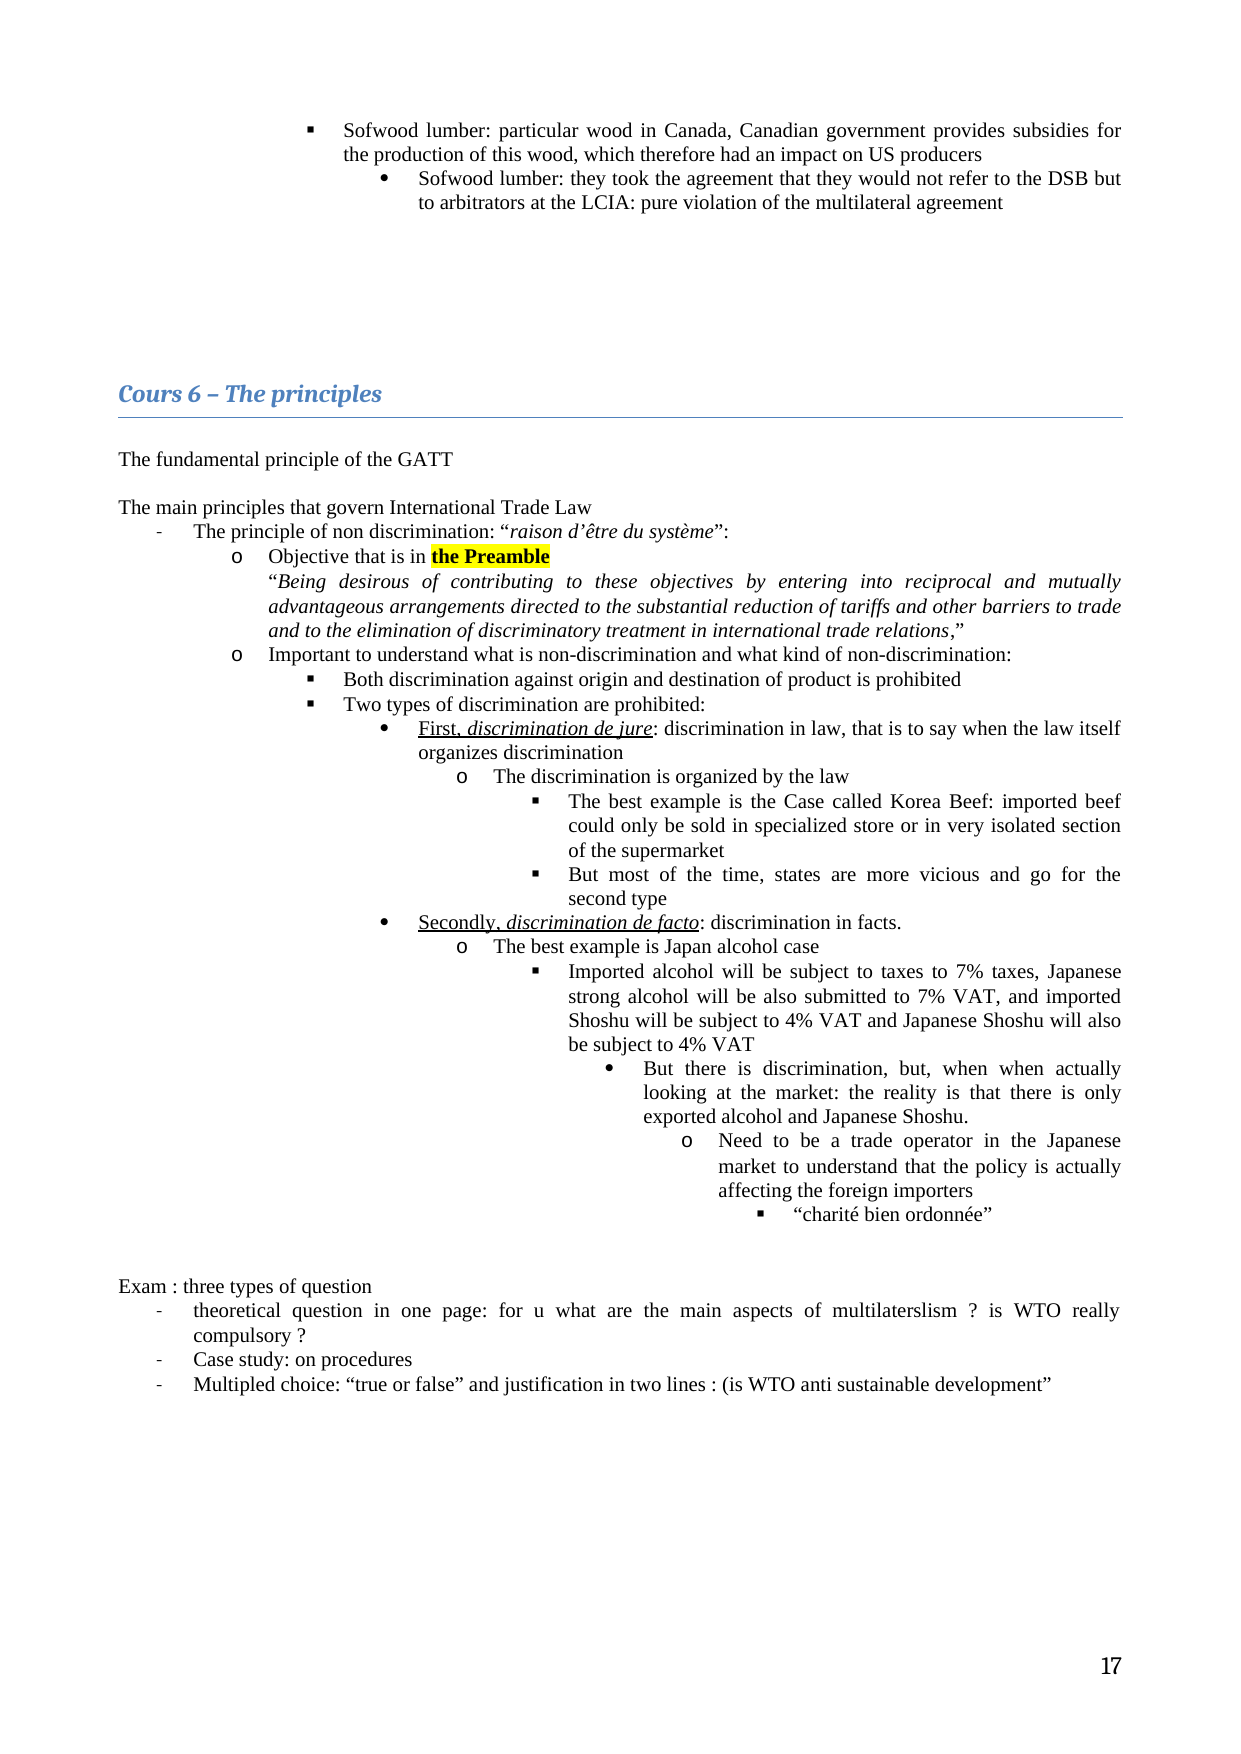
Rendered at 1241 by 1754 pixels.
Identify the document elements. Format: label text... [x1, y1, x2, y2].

list Multipled choice: “true or false” and justification in two lines : (is WTO anti sustainable development” [156, 1371, 1122, 1396]
list theoretical question in one page: for u what are the main aspects of multilaterslism ? is WTO really compulsory ? [156, 1298, 1122, 1347]
text Exam : three types of question [118, 1274, 1122, 1298]
list Secondly, discrimination de facto: discrimination in facts. [381, 910, 1122, 934]
list The discrimination is organized by the law [456, 764, 1122, 789]
list “Being desirous of contributing to these objectives by entering into reciprocal and mutually advantageous arrangements directed to the substantial reduction of tariffs and other barriers to trade and to the elimination of discriminatory treatment in international trade relations,” [268, 569, 1122, 642]
list The principle of non discrimination: “raison d’être du système”: [156, 519, 1122, 544]
list Two types of discrimination are prohibited: [306, 691, 1122, 716]
list Sofwood lumber: they took the agreement that they would not refer to the DSB but to arbitrators at the LCIA: pure violation of the multilateral agreement [381, 166, 1122, 214]
text The main principles that govern International Trade Law [118, 495, 1122, 519]
list Objective that is in the Preamble [231, 544, 1122, 569]
list “charité bien ordonnée” [756, 1202, 1122, 1226]
list Case study: on procedures [156, 1347, 1122, 1371]
list Important to understand what is non-discrimination and what kind of non-discrimination: [231, 642, 1122, 667]
list But most of the time, states are more vicious and go for the second type [531, 862, 1122, 910]
list Need to be a trade operator in the Japanese market to understand that the policy is actually affecting the foreign importers [681, 1128, 1122, 1202]
list But there is discrimination, but, when when actually looking at the market: the reality is that there is only exported alcohol and Japanese Shoshu. [606, 1056, 1122, 1128]
list Sofwood lumber: particular wood in Canada, Canadian government provides subsidies for the production of this wood, which therefore had an impact on US producers [306, 118, 1122, 166]
list The best example is Japan alcohol case [456, 934, 1122, 959]
text The fundamental principle of the GATT [118, 447, 1122, 471]
list Imported alcohol will be subject to taxes to 7% taxes, Japanese strong alcohol will be also submitted to 7% VAT, and imported Shoshu will be subject to 4% VAT and Japanese Shoshu will also be subject to 4% VAT [531, 959, 1122, 1056]
text Cours 6 – The principles [118, 379, 1123, 417]
list First, discrimination de jure: discrimination in law, that is to say when the law itself organizes discrimination [381, 716, 1122, 764]
list The best example is the Case called Korea Beef: imported beef could only be sold in specialized store or in very isolated section of the supermarket [531, 789, 1122, 862]
list Both discrimination against origin and destination of product is prohibited [306, 667, 1122, 691]
